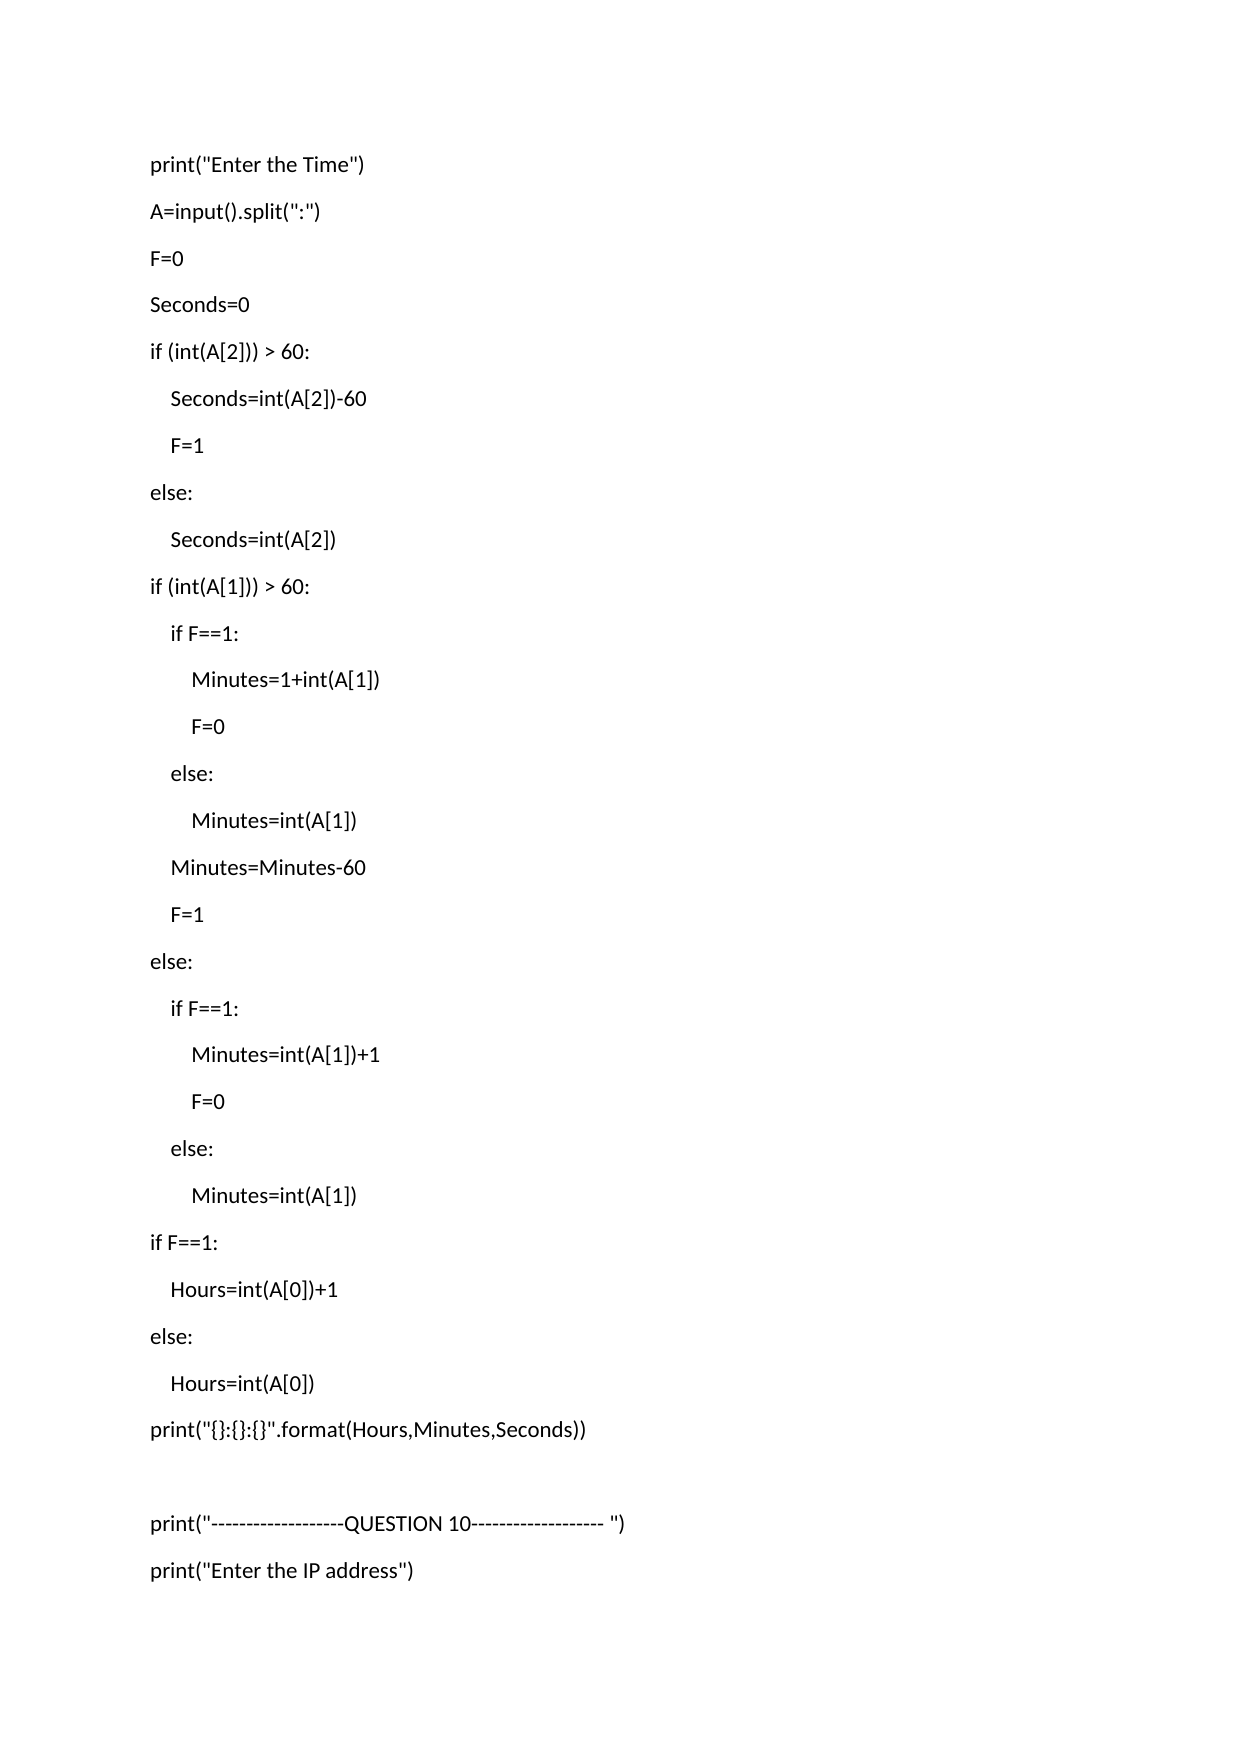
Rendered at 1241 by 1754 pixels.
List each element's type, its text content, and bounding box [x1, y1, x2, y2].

text else: [150, 947, 1090, 975]
text else: [150, 478, 1090, 506]
text F=1 [150, 431, 1090, 459]
text Minutes=int(A[1])+1 [150, 1041, 1090, 1069]
text print("Enter the IP address") [150, 1556, 1090, 1584]
text if F==1: [150, 1228, 1090, 1256]
text F=1 [150, 900, 1090, 928]
text else: [150, 1322, 1090, 1350]
text if F==1: [150, 994, 1090, 1022]
text else: [150, 1134, 1090, 1162]
text if (int(A[1])) > 60: [150, 572, 1090, 600]
text Minutes=int(A[1]) [150, 1181, 1090, 1209]
text Hours=int(A[0])+1 [150, 1275, 1090, 1303]
text F=0 [150, 244, 1090, 272]
text A=input().split(":") [150, 197, 1090, 225]
text Seconds=int(A[2]) [150, 525, 1090, 553]
text Minutes=1+int(A[1]) [150, 666, 1090, 694]
text else: [150, 759, 1090, 787]
text Hours=int(A[0]) [150, 1369, 1090, 1397]
text print("Enter the Time") [150, 150, 1090, 178]
text Seconds=0 [150, 291, 1090, 319]
text Minutes=int(A[1]) [150, 806, 1090, 834]
text Seconds=int(A[2])-60 [150, 384, 1090, 412]
text if F==1: [150, 619, 1090, 647]
text F=0 [150, 712, 1090, 741]
text print("-------------------QUESTION 10------------------- ") [150, 1509, 1090, 1537]
text Minutes=Minutes-60 [150, 853, 1090, 881]
text if (int(A[2])) > 60: [150, 337, 1090, 366]
text F=0 [150, 1087, 1090, 1116]
text print("{}:{}:{}".format(Hours,Minutes,Seconds)) [150, 1416, 1090, 1444]
